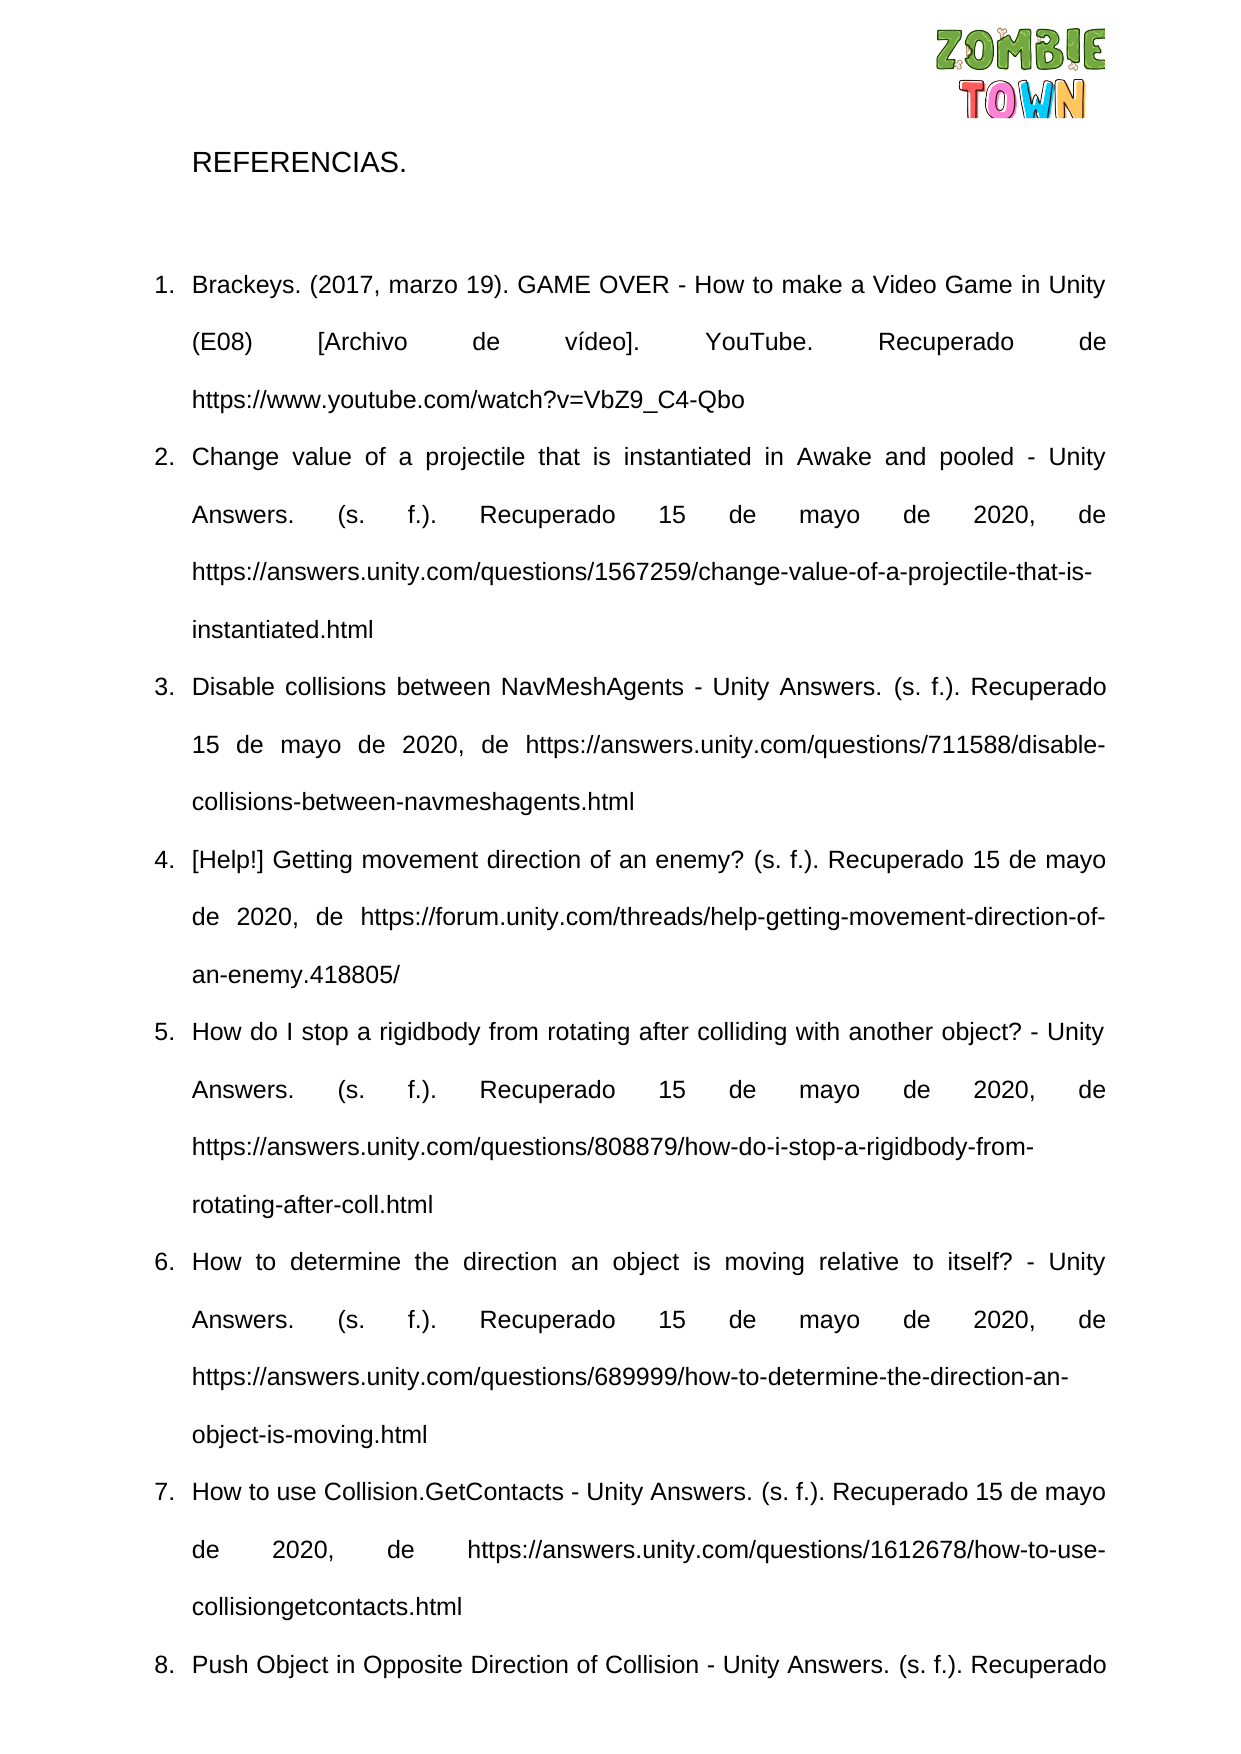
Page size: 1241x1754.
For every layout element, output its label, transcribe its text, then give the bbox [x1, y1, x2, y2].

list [154, 1650, 1107, 1678]
list How to determine the direction an object is moving relative to itself? - Unity Answers. (s. f.). Recuperado 15 de mayo de 2020, de https://answers.unity.com/questions/689999/how-to-determine-the-direction-an-object-is-moving.html [154, 1247, 1107, 1448]
picture [936, 27, 1105, 118]
list Disable collisions between NavMeshAgents - Unity Answers. (s. f.). Recuperado 15 de mayo de 2020, de https://answers.unity.com/questions/711588/disable-collisions-between-navmeshagents.html [154, 672, 1107, 816]
list [Help!] Getting movement direction of an enemy? (s. f.). Recuperado 15 de mayo de 2020, de https://forum.unity.com/threads/help-getting-movement-direction-of-an-enemy.418805/ [154, 845, 1107, 988]
subtitle REFERENCIAS. [192, 145, 1107, 179]
list Brackeys. (2017, marzo 19). GAME OVER - How to make a Video Game in Unity (E08) [Archivo de vídeo]. YouTube. Recuperado de https://www.youtube.com/watch?v=VbZ9_C4-Qbo [154, 270, 1107, 413]
list How do I stop a rigidbody from rotating after colliding with another object? - Unity Answers. (s. f.). Recuperado 15 de mayo de 2020, de https://answers.unity.com/questions/808879/how-do-i-stop-a-rigidbody-from-rotating-after-coll.html [154, 1017, 1107, 1218]
list Change value of a projectile that is instantiated in Awake and pooled - Unity Answers. (s. f.). Recuperado 15 de mayo de 2020, de https://answers.unity.com/questions/1567259/change-value-of-a-projectile-that-is-instantiated.html [154, 442, 1107, 643]
list How to use Collision.GetContacts - Unity Answers. (s. f.). Recuperado 15 de mayo de 2020, de https://answers.unity.com/questions/1612678/how-to-use-collisiongetcontacts.html [154, 1477, 1107, 1621]
